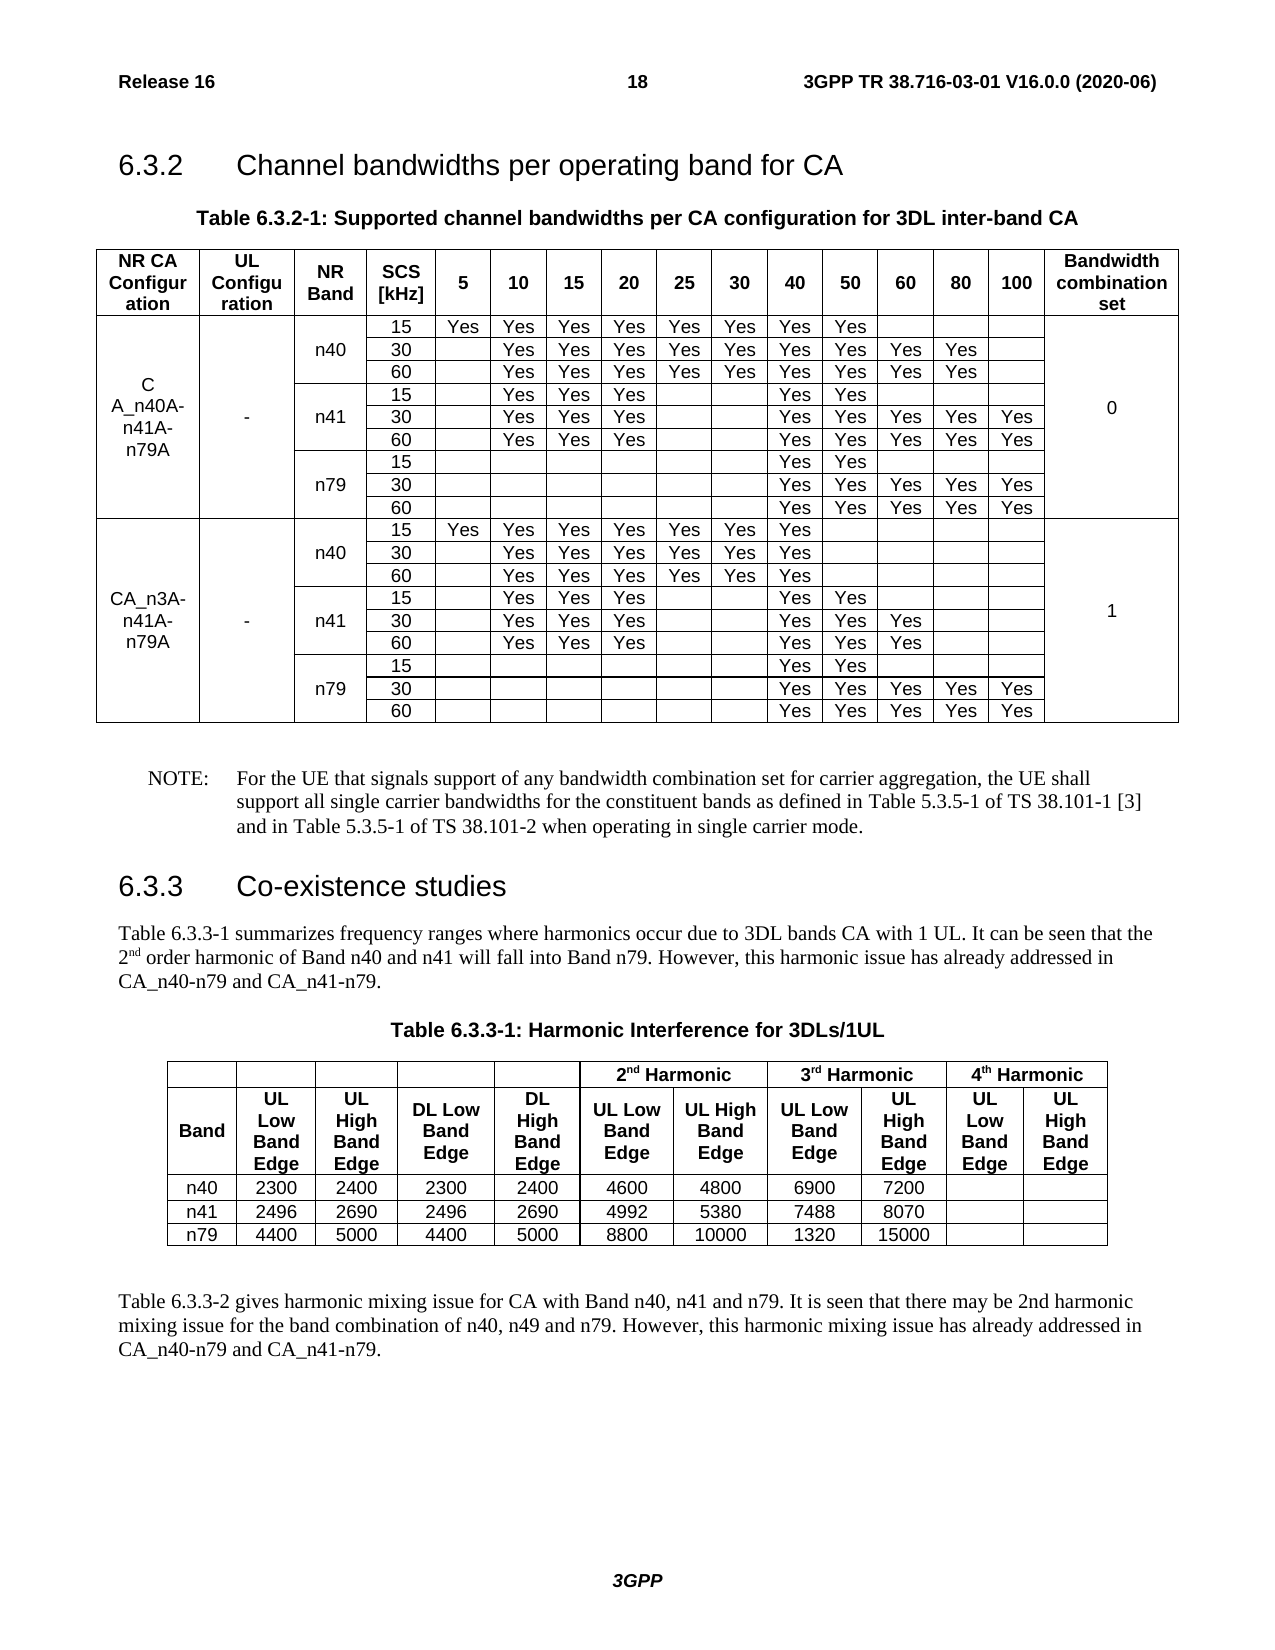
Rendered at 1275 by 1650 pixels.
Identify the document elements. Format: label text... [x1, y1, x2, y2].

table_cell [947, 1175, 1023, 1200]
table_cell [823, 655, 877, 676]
table_cell [712, 587, 767, 608]
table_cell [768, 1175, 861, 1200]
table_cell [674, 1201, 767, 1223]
table_cell [491, 497, 546, 518]
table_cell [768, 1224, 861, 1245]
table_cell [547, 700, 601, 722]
table_cell [657, 587, 711, 608]
table_cell 30 [367, 542, 435, 563]
table_cell [436, 632, 490, 654]
table_cell Yes [878, 632, 933, 654]
table_cell 1 [1045, 519, 1178, 722]
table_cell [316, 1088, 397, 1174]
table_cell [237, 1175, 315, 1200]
table_cell [989, 587, 1044, 608]
table_cell n41 [295, 384, 366, 450]
table_header NR Band [295, 250, 366, 315]
table_cell Yes [657, 338, 711, 360]
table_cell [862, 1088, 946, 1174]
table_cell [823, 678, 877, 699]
table_cell Yes [491, 610, 546, 631]
table_cell 60 [367, 632, 435, 654]
table_cell Yes [602, 316, 656, 337]
table_cell [657, 384, 711, 405]
table_cell [436, 451, 490, 473]
table_cell [602, 497, 656, 518]
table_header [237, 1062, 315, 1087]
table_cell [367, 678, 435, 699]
table_cell [657, 497, 711, 518]
table_cell Yes [491, 542, 546, 563]
table_header UL Configuration [200, 250, 294, 315]
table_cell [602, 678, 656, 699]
table_cell Yes [823, 474, 877, 496]
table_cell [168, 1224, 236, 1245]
table_cell [934, 542, 988, 563]
table_cell [934, 610, 988, 631]
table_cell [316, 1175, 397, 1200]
table_cell Yes [491, 384, 546, 405]
table_cell Yes [989, 406, 1044, 428]
table_header 100 [989, 250, 1044, 315]
table_cell Yes [768, 361, 822, 382]
table_cell Yes [934, 338, 988, 360]
table_cell [602, 451, 656, 473]
table_cell Yes [878, 497, 933, 518]
text NOTE: For the UE that signals support of any bandwidth combination set for carrier aggregation, the UE shall support all single carrier bandwidths for the constituent bands as defined in Table 5.3.5-1 of TS 38.101-1 [3] and in Table 5.3.5-1 of TS 38.101-2 when operating in single carrier mode. [148, 765, 1157, 838]
table_cell [878, 542, 933, 563]
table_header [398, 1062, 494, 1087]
table_cell Yes [491, 632, 546, 654]
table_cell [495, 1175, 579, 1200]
table_cell [547, 497, 601, 518]
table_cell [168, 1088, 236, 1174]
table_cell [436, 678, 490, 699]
table_cell [934, 451, 988, 473]
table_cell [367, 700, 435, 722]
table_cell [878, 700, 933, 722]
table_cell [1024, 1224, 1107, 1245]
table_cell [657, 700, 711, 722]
table_header 20 [602, 250, 656, 315]
text Table 6.3.2-1: Supported channel bandwidths per CA configuration for 3DL inter-band CA [118, 206, 1157, 230]
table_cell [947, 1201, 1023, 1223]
table_cell 30 [367, 338, 435, 360]
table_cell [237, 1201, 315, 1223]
table_cell [657, 451, 711, 473]
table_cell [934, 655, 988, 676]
table_cell [712, 451, 767, 473]
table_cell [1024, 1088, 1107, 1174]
table_cell Yes [602, 519, 656, 541]
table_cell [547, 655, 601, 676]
table_cell 0 [1045, 316, 1178, 518]
table_cell Yes [823, 497, 877, 518]
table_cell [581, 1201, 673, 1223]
table_header 50 [823, 250, 877, 315]
table_cell 60 [367, 564, 435, 586]
table_cell [436, 564, 490, 586]
table_cell Yes [547, 406, 601, 428]
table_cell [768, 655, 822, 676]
table_cell [878, 451, 933, 473]
table_cell n41 [295, 587, 366, 654]
table_cell Yes [712, 361, 767, 382]
table_cell Yes [491, 429, 546, 450]
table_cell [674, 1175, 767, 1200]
table_cell [436, 361, 490, 382]
table_cell Yes [547, 316, 601, 337]
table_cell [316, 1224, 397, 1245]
table_cell [934, 384, 988, 405]
table_cell Yes [768, 519, 822, 541]
table_header 80 [934, 250, 988, 315]
table_cell Yes [712, 542, 767, 563]
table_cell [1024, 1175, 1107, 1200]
table_cell Yes [602, 406, 656, 428]
table_header 10 [491, 250, 546, 315]
table_cell 15 [367, 384, 435, 405]
table_cell Yes [934, 474, 988, 496]
table_cell 30 [367, 474, 435, 496]
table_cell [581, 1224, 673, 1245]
table_cell Yes [712, 519, 767, 541]
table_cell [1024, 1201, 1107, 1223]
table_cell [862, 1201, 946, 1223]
table_cell [547, 474, 601, 496]
table_cell - [200, 316, 294, 518]
table_cell Yes [823, 451, 877, 473]
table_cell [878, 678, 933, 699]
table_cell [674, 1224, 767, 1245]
table_cell [657, 406, 711, 428]
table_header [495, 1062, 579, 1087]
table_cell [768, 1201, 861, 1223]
table_cell 15 [367, 316, 435, 337]
table_cell [989, 316, 1044, 337]
table_cell Yes [657, 519, 711, 541]
table_header SCS [kHz] [367, 250, 435, 315]
table_cell [934, 564, 988, 586]
table_cell Yes [823, 338, 877, 360]
table_cell Yes [823, 429, 877, 450]
table_cell [436, 429, 490, 450]
table_cell Yes [547, 632, 601, 654]
table_cell Yes [768, 632, 822, 654]
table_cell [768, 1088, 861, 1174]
table_cell Yes [989, 474, 1044, 496]
table_cell Yes [712, 338, 767, 360]
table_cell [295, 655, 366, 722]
table_cell Yes [823, 316, 877, 337]
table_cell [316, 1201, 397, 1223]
table_cell Yes [547, 384, 601, 405]
table_cell [878, 316, 933, 337]
table_cell Yes [602, 564, 656, 586]
table_cell [491, 451, 546, 473]
table_cell [436, 542, 490, 563]
table_cell Yes [878, 610, 933, 631]
table_cell Yes [823, 406, 877, 428]
table_cell Yes [491, 406, 546, 428]
table_cell Yes [547, 610, 601, 631]
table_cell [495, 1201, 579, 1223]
table_cell [712, 474, 767, 496]
table_cell [989, 338, 1044, 360]
text Table 6.3.3-2 gives harmonic mixing issue for CA with Band n40, n41 and n79. It is seen that there may be 2nd harmonic mixing issue for the band combination of n40, n49 and n79. However, this harmonic mixing issue has already addressed in CA_n40-n79 and CA_n41-n79. [118, 1289, 1157, 1361]
table_cell 30 [367, 406, 435, 428]
table_cell [491, 474, 546, 496]
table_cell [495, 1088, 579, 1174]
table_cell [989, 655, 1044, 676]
table_cell [657, 610, 711, 631]
table_cell Yes [823, 632, 877, 654]
table_cell Yes [934, 406, 988, 428]
table_cell [436, 497, 490, 518]
table_cell [823, 519, 877, 541]
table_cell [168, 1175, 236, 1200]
table_cell [989, 632, 1044, 654]
table_cell [436, 384, 490, 405]
table_cell [878, 564, 933, 586]
table_cell 60 [367, 429, 435, 450]
table_cell Yes [878, 474, 933, 496]
table_cell Yes [768, 429, 822, 450]
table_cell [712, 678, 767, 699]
table_cell Yes [823, 587, 877, 608]
table_cell Yes [602, 338, 656, 360]
table_cell [823, 564, 877, 586]
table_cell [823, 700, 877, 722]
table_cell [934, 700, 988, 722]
table_cell [934, 316, 988, 337]
table_cell [878, 384, 933, 405]
table_cell [657, 429, 711, 450]
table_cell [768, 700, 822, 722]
table_cell [712, 429, 767, 450]
table_cell [436, 406, 490, 428]
table_cell 60 [367, 497, 435, 518]
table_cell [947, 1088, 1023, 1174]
table_cell [989, 519, 1044, 541]
table_cell Yes [547, 519, 601, 541]
table_cell Yes [657, 361, 711, 382]
table_cell Yes [989, 497, 1044, 518]
table_cell Yes [989, 429, 1044, 450]
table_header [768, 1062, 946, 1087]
table_cell [436, 610, 490, 631]
table_cell n40 [295, 316, 366, 382]
table_cell Yes [547, 542, 601, 563]
table_cell Yes [878, 338, 933, 360]
table_cell [989, 542, 1044, 563]
table_cell 60 [367, 361, 435, 382]
table_cell Yes [823, 361, 877, 382]
table_cell [989, 451, 1044, 473]
text Table 6.3.3-1 summarizes frequency ranges where harmonics occur due to 3DL bands CA with 1 UL. It can be seen that the 2nd order harmonic of Band n40 and n41 will fall into Band n79. However, this harmonic issue has already addressed in CA_n40-n79 and CA_n41-n79. [118, 921, 1157, 993]
table_header 30 [712, 250, 767, 315]
table_cell [989, 610, 1044, 631]
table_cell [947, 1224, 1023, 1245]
table_cell Yes [491, 519, 546, 541]
table_header 60 [878, 250, 933, 315]
table_cell [657, 632, 711, 654]
table_cell CA_n3A-n41A-n79A [97, 519, 199, 722]
table_cell Yes [768, 384, 822, 405]
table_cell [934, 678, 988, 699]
subtitle 6.3.3 Co-existence studies [118, 869, 1157, 902]
table_cell Yes [602, 429, 656, 450]
table_cell - [200, 519, 294, 722]
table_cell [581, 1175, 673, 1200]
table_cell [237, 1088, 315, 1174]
table_cell 15 [367, 587, 435, 608]
table_cell Yes [436, 519, 490, 541]
table_cell Yes [768, 406, 822, 428]
table_cell Yes [823, 610, 877, 631]
table_cell Yes [934, 361, 988, 382]
table_cell 15 [367, 451, 435, 473]
table_cell Yes [878, 406, 933, 428]
table_cell [436, 474, 490, 496]
table_cell [436, 587, 490, 608]
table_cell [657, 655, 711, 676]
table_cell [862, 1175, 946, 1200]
table_cell [989, 564, 1044, 586]
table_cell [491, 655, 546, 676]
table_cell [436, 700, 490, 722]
table_cell Yes [657, 542, 711, 563]
table_cell CA_n40A-n41A-n79A [97, 316, 199, 518]
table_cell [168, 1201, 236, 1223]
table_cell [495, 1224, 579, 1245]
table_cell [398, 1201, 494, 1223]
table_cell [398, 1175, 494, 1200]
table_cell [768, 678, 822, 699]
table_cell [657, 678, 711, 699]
table_cell [823, 542, 877, 563]
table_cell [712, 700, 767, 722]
table_cell Yes [602, 610, 656, 631]
table_cell Yes [602, 632, 656, 654]
table_cell Yes [547, 338, 601, 360]
table_cell [436, 338, 490, 360]
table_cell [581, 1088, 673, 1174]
table_cell n40 [295, 519, 366, 586]
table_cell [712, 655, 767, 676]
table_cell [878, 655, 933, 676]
table_cell [547, 451, 601, 473]
table_cell Yes [547, 587, 601, 608]
table_header Bandwidth combination set [1045, 250, 1178, 315]
table_cell Yes [768, 587, 822, 608]
table_cell Yes [547, 361, 601, 382]
text Table 6.3.3-1: Harmonic Interference for 3DLs/1UL [118, 1018, 1157, 1042]
table_cell [934, 632, 988, 654]
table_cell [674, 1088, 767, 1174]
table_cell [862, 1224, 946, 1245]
table_cell Yes [547, 564, 601, 586]
table_cell 30 [367, 610, 435, 631]
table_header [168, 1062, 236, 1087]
table_cell Yes [768, 451, 822, 473]
table_cell Yes [657, 564, 711, 586]
subtitle 6.3.2 Channel bandwidths per operating band for CA [118, 148, 1157, 181]
table_cell [989, 361, 1044, 382]
table_header 15 [547, 250, 601, 315]
table_cell [712, 384, 767, 405]
table_cell Yes [657, 316, 711, 337]
table_cell Yes [768, 610, 822, 631]
table_cell [712, 406, 767, 428]
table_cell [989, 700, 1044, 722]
table_cell n79 [295, 451, 366, 518]
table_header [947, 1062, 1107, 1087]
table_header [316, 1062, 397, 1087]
table_cell Yes [878, 429, 933, 450]
table_cell [657, 474, 711, 496]
table_cell Yes [768, 564, 822, 586]
table_header 5 [436, 250, 490, 315]
table_cell [602, 474, 656, 496]
table_cell Yes [491, 338, 546, 360]
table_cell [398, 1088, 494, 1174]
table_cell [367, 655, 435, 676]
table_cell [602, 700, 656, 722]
table_cell [934, 587, 988, 608]
table_cell Yes [768, 497, 822, 518]
table_cell Yes [491, 564, 546, 586]
table_cell Yes [602, 542, 656, 563]
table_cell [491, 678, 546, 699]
table_cell Yes [602, 384, 656, 405]
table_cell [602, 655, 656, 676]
table_cell Yes [768, 338, 822, 360]
table_cell Yes [712, 564, 767, 586]
table_cell [878, 519, 933, 541]
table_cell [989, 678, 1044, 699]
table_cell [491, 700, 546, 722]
table_cell [989, 384, 1044, 405]
table_cell Yes [491, 361, 546, 382]
table_header NR CA Configuration [97, 250, 199, 315]
table_cell Yes [602, 361, 656, 382]
table_cell Yes [491, 587, 546, 608]
table_cell Yes [878, 361, 933, 382]
table_cell Yes [712, 316, 767, 337]
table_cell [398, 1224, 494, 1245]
table_cell [712, 610, 767, 631]
table_cell Yes [768, 542, 822, 563]
table_cell Yes [547, 429, 601, 450]
table_cell Yes [934, 497, 988, 518]
table_cell Yes [602, 587, 656, 608]
table_cell Yes [823, 384, 877, 405]
table_cell 15 [367, 519, 435, 541]
table_header 25 [657, 250, 711, 315]
table_cell Yes [491, 316, 546, 337]
table_cell Yes [768, 474, 822, 496]
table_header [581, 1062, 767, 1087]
table_cell Yes [436, 316, 490, 337]
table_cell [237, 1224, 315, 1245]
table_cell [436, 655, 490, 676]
table_cell Yes [934, 429, 988, 450]
table_cell [712, 632, 767, 654]
table_cell Yes [768, 316, 822, 337]
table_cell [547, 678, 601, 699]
table_cell [712, 497, 767, 518]
table_cell [878, 587, 933, 608]
table_cell [934, 519, 988, 541]
table_header 40 [768, 250, 822, 315]
